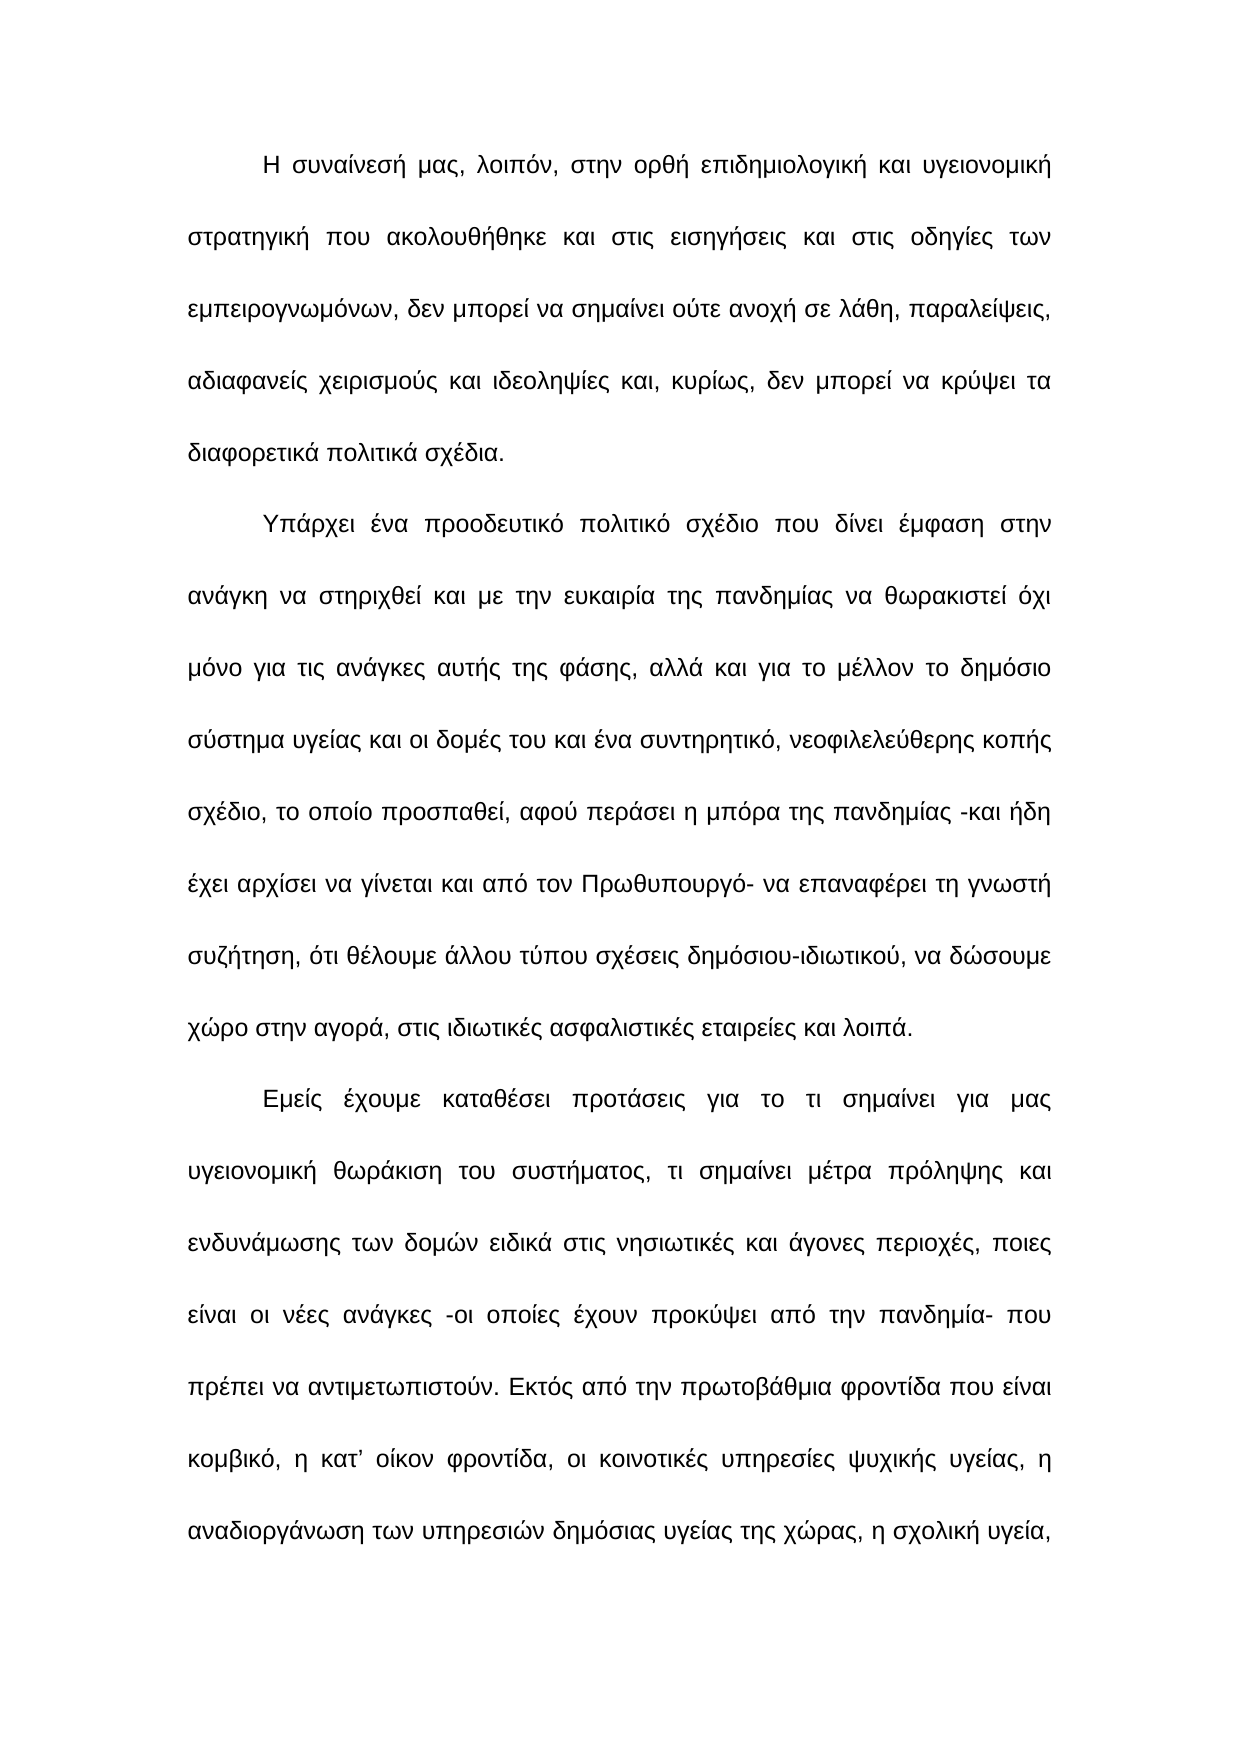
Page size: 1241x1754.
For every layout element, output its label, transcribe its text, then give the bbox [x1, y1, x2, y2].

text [187, 1084, 1053, 1544]
text Υπάρχει ένα προοδευτικό πολιτικό σχέδιο που δίνει έμφαση στην ανάγκη να στηριχθεί και με την ευκαιρία της πανδημίας να θωρακιστεί όχι μόνο για τις ανάγκες αυτής της φάσης, αλλά και για το μέλλον το δημόσιο σύστημα υγείας και οι δομές του και ένα συντηρητικό, νεοφιλελεύθερης κοπής σχέδιο, το οποίο προσπαθεί, αφού περάσει η μπόρα της πανδημίας -και ήδη έχει αρχίσει να γίνεται και από τον Πρωθυπουργό- να επαναφέρει τη γνωστή συζήτηση, ότι θέλουμε άλλου τύπου σχέσεις δημόσιου-ιδιωτικού, να δώσουμε χώρο στην αγορά, στις ιδιωτικές ασφαλιστικές εταιρείες και λοιπά. [187, 509, 1053, 1041]
text Η συναίνεσή μας, λοιπόν, στην ορθή επιδημιολογική και υγειονομική στρατηγική που ακολουθήθηκε και στις εισηγήσεις και στις οδηγίες των εμπειρογνωμόνων, δεν μπορεί να σημαίνει ούτε ανοχή σε λάθη, παραλείψεις, αδιαφανείς χειρισμούς και ιδεοληψίες και, κυρίως, δεν μπορεί να κρύψει τα διαφορετικά πολιτικά σχέδια. [187, 150, 1053, 466]
